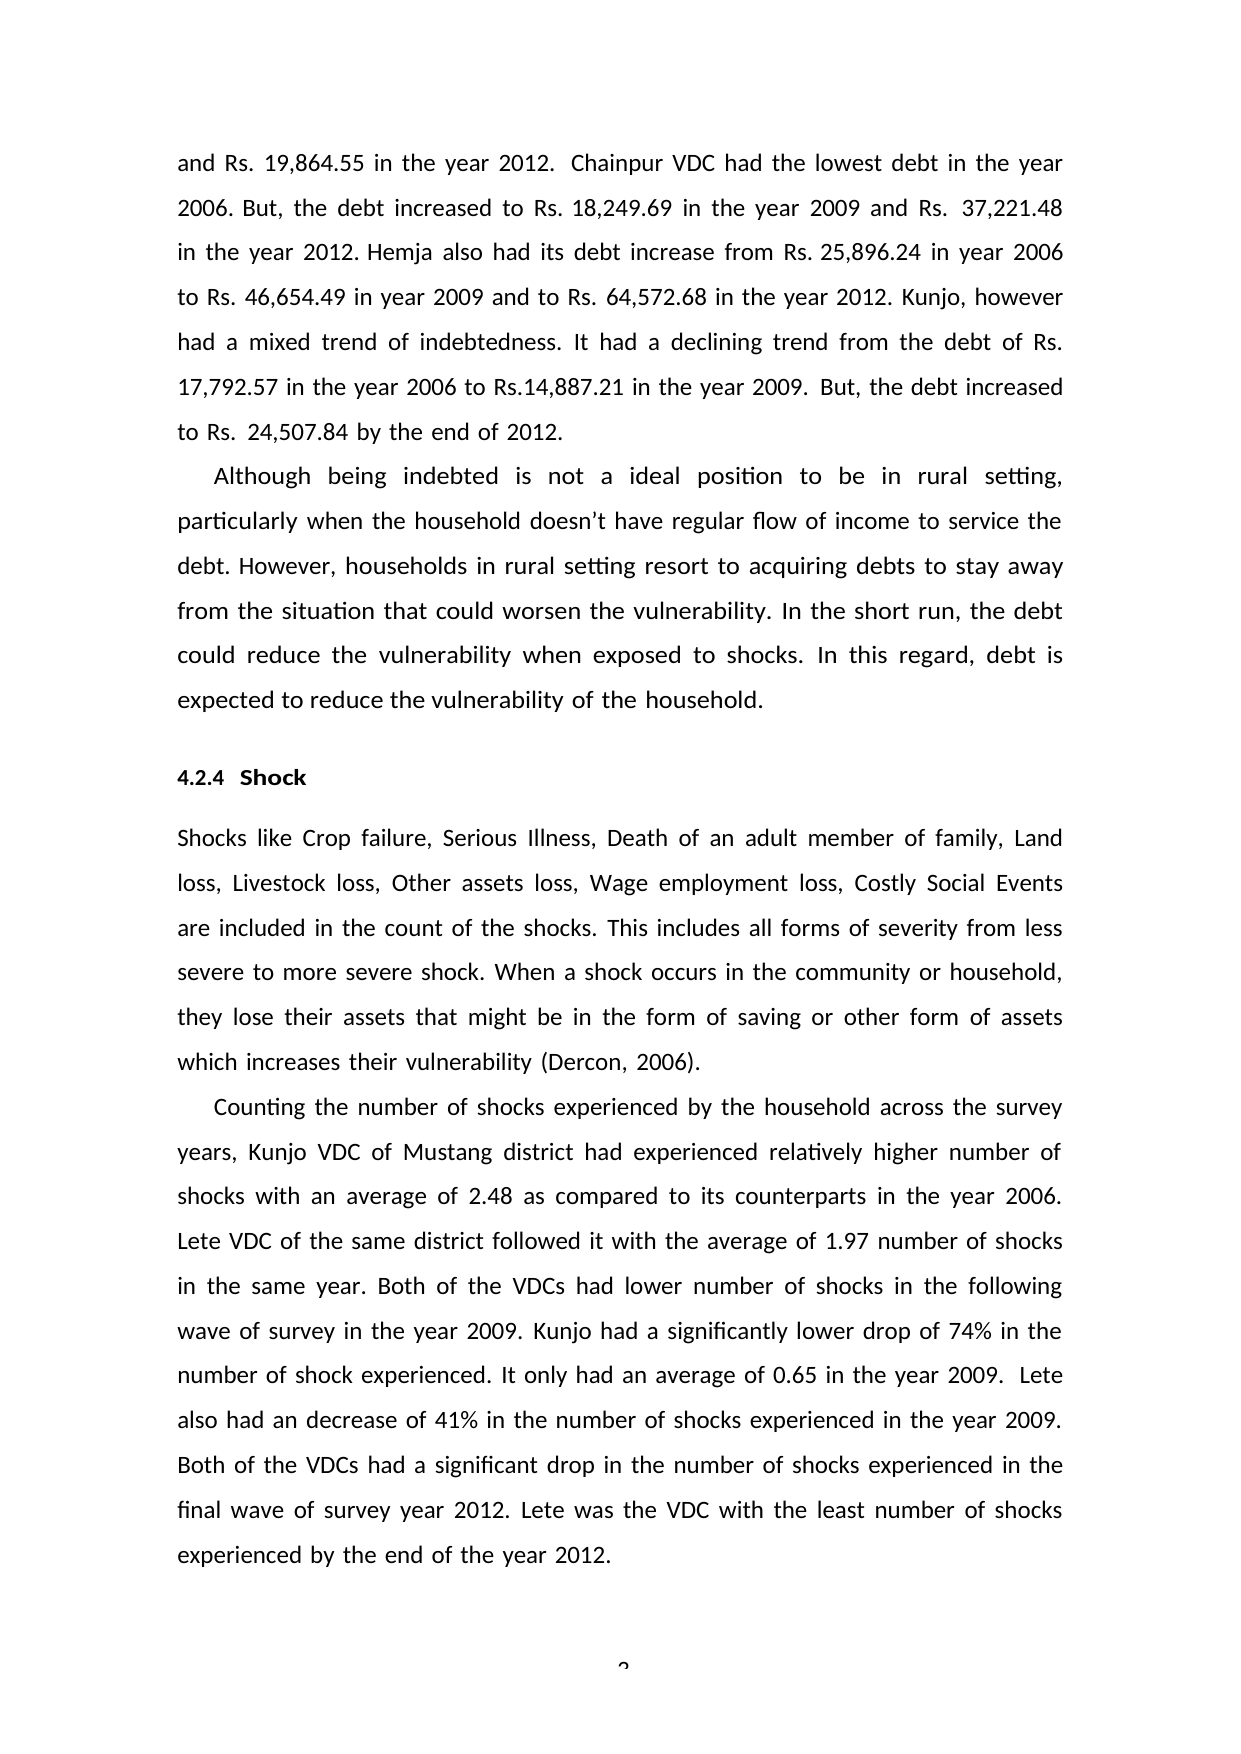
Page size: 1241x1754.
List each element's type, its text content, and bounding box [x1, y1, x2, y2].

text Counting the number of shocks experienced by the household across the survey years, Kunjo VDC of Mustang district had experienced relatively higher number of shocks with an average of 2.48 as compared to its counterparts in the year 2006. Lete VDC of the same district followed it with the average of 1.97 number of shocks in the same year. Both of the VDCs had lower number of shocks in the following wave of survey in the year 2009. Kunjo had a significantly lower drop of 74% in the number of shock experienced. It only had an average of 0.65 in the year 2009. Lete also had an decrease of 41% in the number of shocks experienced in the year 2009. Both of the VDCs had a significant drop in the number of shocks experienced in the final wave of survey year 2012. Lete was the VDC with the least number of shocks experienced by the end of the year 2012. [177, 1091, 1063, 1569]
text Although being indebted is not a ideal position to be in rural setting, particularly when the household doesn’t have regular flow of income to service the debt. However, households in rural setting resort to acquiring debts to stay away from the situation that could worsen the vulnerability. In the short run, the debt could reduce the vulnerability when exposed to shocks. In this regard, debt is expected to reduce the vulnerability of the household. [177, 460, 1063, 715]
text and Rs. 19,864.55 in the year 2012. Chainpur VDC had the lowest debt in the year 2006. But, the debt increased to Rs. 18,249.69 in the year 2009 and Rs. 37,221.48 in the year 2012. Hemja also had its debt increase from Rs. 25,896.24 in year 2006 to Rs. 46,654.49 in year 2009 and to Rs. 64,572.68 in the year 2012. Kunjo, however had a mixed trend of indebtedness. It had a declining trend from the debt of Rs. 17,792.57 in the year 2006 to Rs.14,887.21 in the year 2009. But, the debt increased to Rs. 24,507.84 by the end of 2012. [177, 147, 1063, 446]
text Shocks like Crop failure, Serious Illness, Death of an adult member of family, Land loss, Livestock loss, Other assets loss, Wage employment loss, Costly Social Events are included in the count of the shocks. This includes all forms of severity from less severe to more severe shock. When a shock occurs in the community or household, they lose their assets that might be in the form of saving or other form of assets which increases their vulnerability (Dercon, 2006). [177, 822, 1063, 1077]
list Shock [177, 763, 1138, 791]
